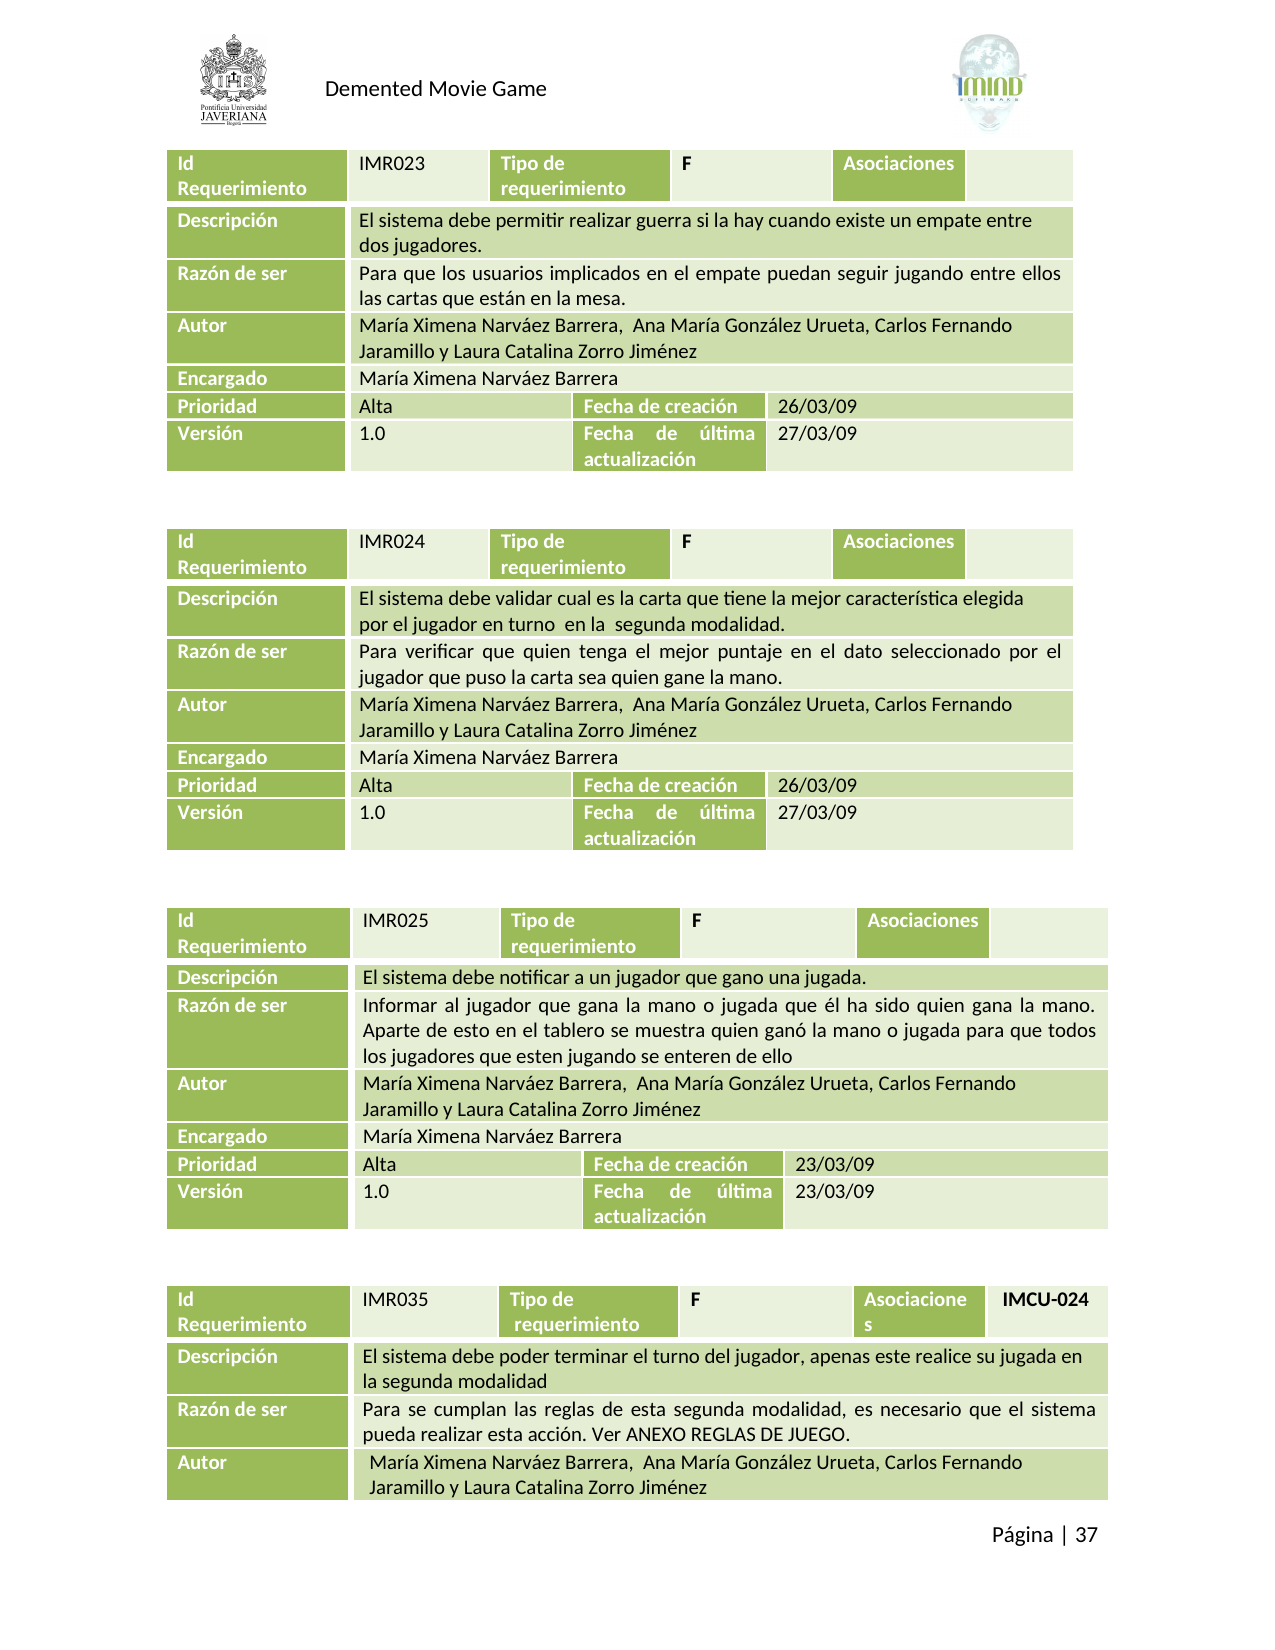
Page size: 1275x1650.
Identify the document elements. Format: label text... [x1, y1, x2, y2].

table_cell 27/03/09 [767, 421, 1073, 471]
table_cell Descripción [167, 207, 345, 258]
table_cell Fecha de creación [584, 1151, 783, 1176]
table_header Id Requerimiento [167, 1286, 350, 1337]
table_cell Descripción [167, 1343, 348, 1394]
table_cell Fecha de última actualización [573, 421, 766, 471]
table_cell María Ximena Narváez Barrera [351, 366, 1073, 391]
table_cell Versión [167, 1178, 348, 1229]
table_cell Para verificar que quien tenga el mejor puntaje en el dato seleccionado por el jugador que puso la carta sea quien gane la mano. [351, 639, 1073, 689]
table_cell 1.0 [355, 1178, 582, 1229]
table_cell 27/03/09 [767, 799, 1073, 850]
table_cell 1.0 [351, 799, 572, 850]
table_header IMR035 [352, 1286, 497, 1337]
table_header [991, 908, 1108, 958]
table_cell Encargado [167, 744, 345, 770]
table_header Asociaciones [833, 150, 965, 201]
table_cell Para se cumplan las reglas de esta segunda modalidad, es necesario que el sistema pueda realizar esta acción. Ver ANEXO REGLAS DE JUEGO. [354, 1396, 1108, 1447]
table_cell Prioridad [167, 393, 345, 418]
table_header Id Requerimiento [167, 150, 347, 201]
table_cell El sistema debe notificar a un jugador que gano una jugada. [355, 965, 1108, 990]
table_cell El sistema debe permitir realizar guerra si la hay cuando existe un empate entre dos jugadores. [351, 207, 1073, 258]
table_cell Autor [167, 1449, 348, 1500]
table_cell Alta [351, 772, 571, 797]
table_cell Fecha de creación [573, 393, 765, 418]
table_header F [680, 1286, 852, 1337]
table_header [967, 150, 1073, 201]
table_cell Versión [167, 421, 345, 471]
table_header Asociaciones [854, 1286, 985, 1337]
table_cell El sistema debe validar cual es la carta que tiene la mejor característica elegida por el jugador en turno en la segunda modalidad. [351, 586, 1073, 636]
table_header Tipo de requerimiento [501, 908, 680, 958]
table_cell Razón de ser [167, 992, 348, 1068]
table_header Tipo de requerimiento [490, 529, 670, 579]
table_cell Descripción [167, 965, 348, 990]
table_cell María Ximena Narváez Barrera [355, 1123, 1108, 1149]
table_header F [672, 150, 831, 201]
table_cell 23/03/09 [785, 1178, 1108, 1229]
table_cell El sistema debe poder terminar el turno del jugador, apenas este realice su jugada en la segunda modalidad [354, 1343, 1108, 1394]
table_header IMR025 [353, 908, 499, 958]
table_cell María Ximena Narváez Barrera, Ana María González Urueta, Carlos Fernando Jaramillo y Laura Catalina Zorro Jiménez [351, 313, 1073, 363]
table_header F [672, 529, 831, 579]
table_cell Razón de ser [167, 1396, 348, 1447]
table_cell Para que los usuarios implicados en el empate puedan seguir jugando entre ellos las cartas que están en la mesa. [351, 260, 1073, 311]
table_cell Encargado [167, 366, 345, 391]
table_cell María Ximena Narváez Barrera [351, 744, 1073, 770]
table_cell Versión [167, 799, 345, 850]
picture [951, 34, 1033, 138]
table_cell Autor [167, 1070, 348, 1121]
table_cell Razón de ser [167, 639, 345, 689]
table_cell Prioridad [167, 1151, 348, 1176]
table_header [967, 529, 1073, 579]
table_header Asociaciones [857, 908, 989, 958]
table_cell 26/03/09 [768, 393, 1073, 418]
table_cell Alta [351, 393, 571, 418]
table_cell Fecha de última actualización [583, 1178, 783, 1229]
table_header Id Requerimiento [167, 529, 347, 579]
table_cell Fecha de creación [573, 772, 765, 797]
table_cell María Ximena Narváez Barrera, Ana María González Urueta, Carlos Fernando Jaramillo y Laura Catalina Zorro Jiménez [351, 691, 1073, 742]
table_cell Descripción [167, 586, 345, 636]
table_cell Informar al jugador que gana la mano o jugada que él ha sido quien gana la mano. Aparte de esto en el tablero se muestra quien ganó la mano o jugada para que todos los jugadores que esten jugando se enteren de ello [355, 992, 1108, 1068]
table_cell Alta [355, 1151, 581, 1176]
table_cell Prioridad [167, 772, 345, 797]
table_cell María Ximena Narváez Barrera, Ana María González Urueta, Carlos Fernando Jaramillo y Laura Catalina Zorro Jiménez [355, 1070, 1108, 1121]
table_header IMR024 [349, 529, 488, 579]
table_cell Autor [167, 313, 345, 363]
table_cell 23/03/09 [785, 1151, 1108, 1176]
table_header Asociaciones [833, 529, 965, 579]
table_header Tipo de requerimiento [499, 1286, 678, 1337]
table_cell Autor [167, 691, 345, 742]
table_header Id Requerimiento [167, 908, 350, 958]
table_cell 1.0 [351, 421, 572, 471]
table_header IMR023 [349, 150, 488, 201]
table_header Tipo de requerimiento [490, 150, 670, 201]
table_header F [682, 908, 855, 958]
picture [200, 34, 267, 126]
table_cell Razón de ser [167, 260, 345, 311]
table_cell María Ximena Narváez Barrera, Ana María González Urueta, Carlos Fernando Jaramillo y Laura Catalina Zorro Jiménez [354, 1449, 1108, 1500]
table_cell 26/03/09 [768, 772, 1073, 797]
table_cell Encargado [167, 1123, 348, 1149]
table_header IMCU-024 [988, 1286, 1108, 1337]
table_cell Fecha de última actualización [573, 799, 766, 850]
